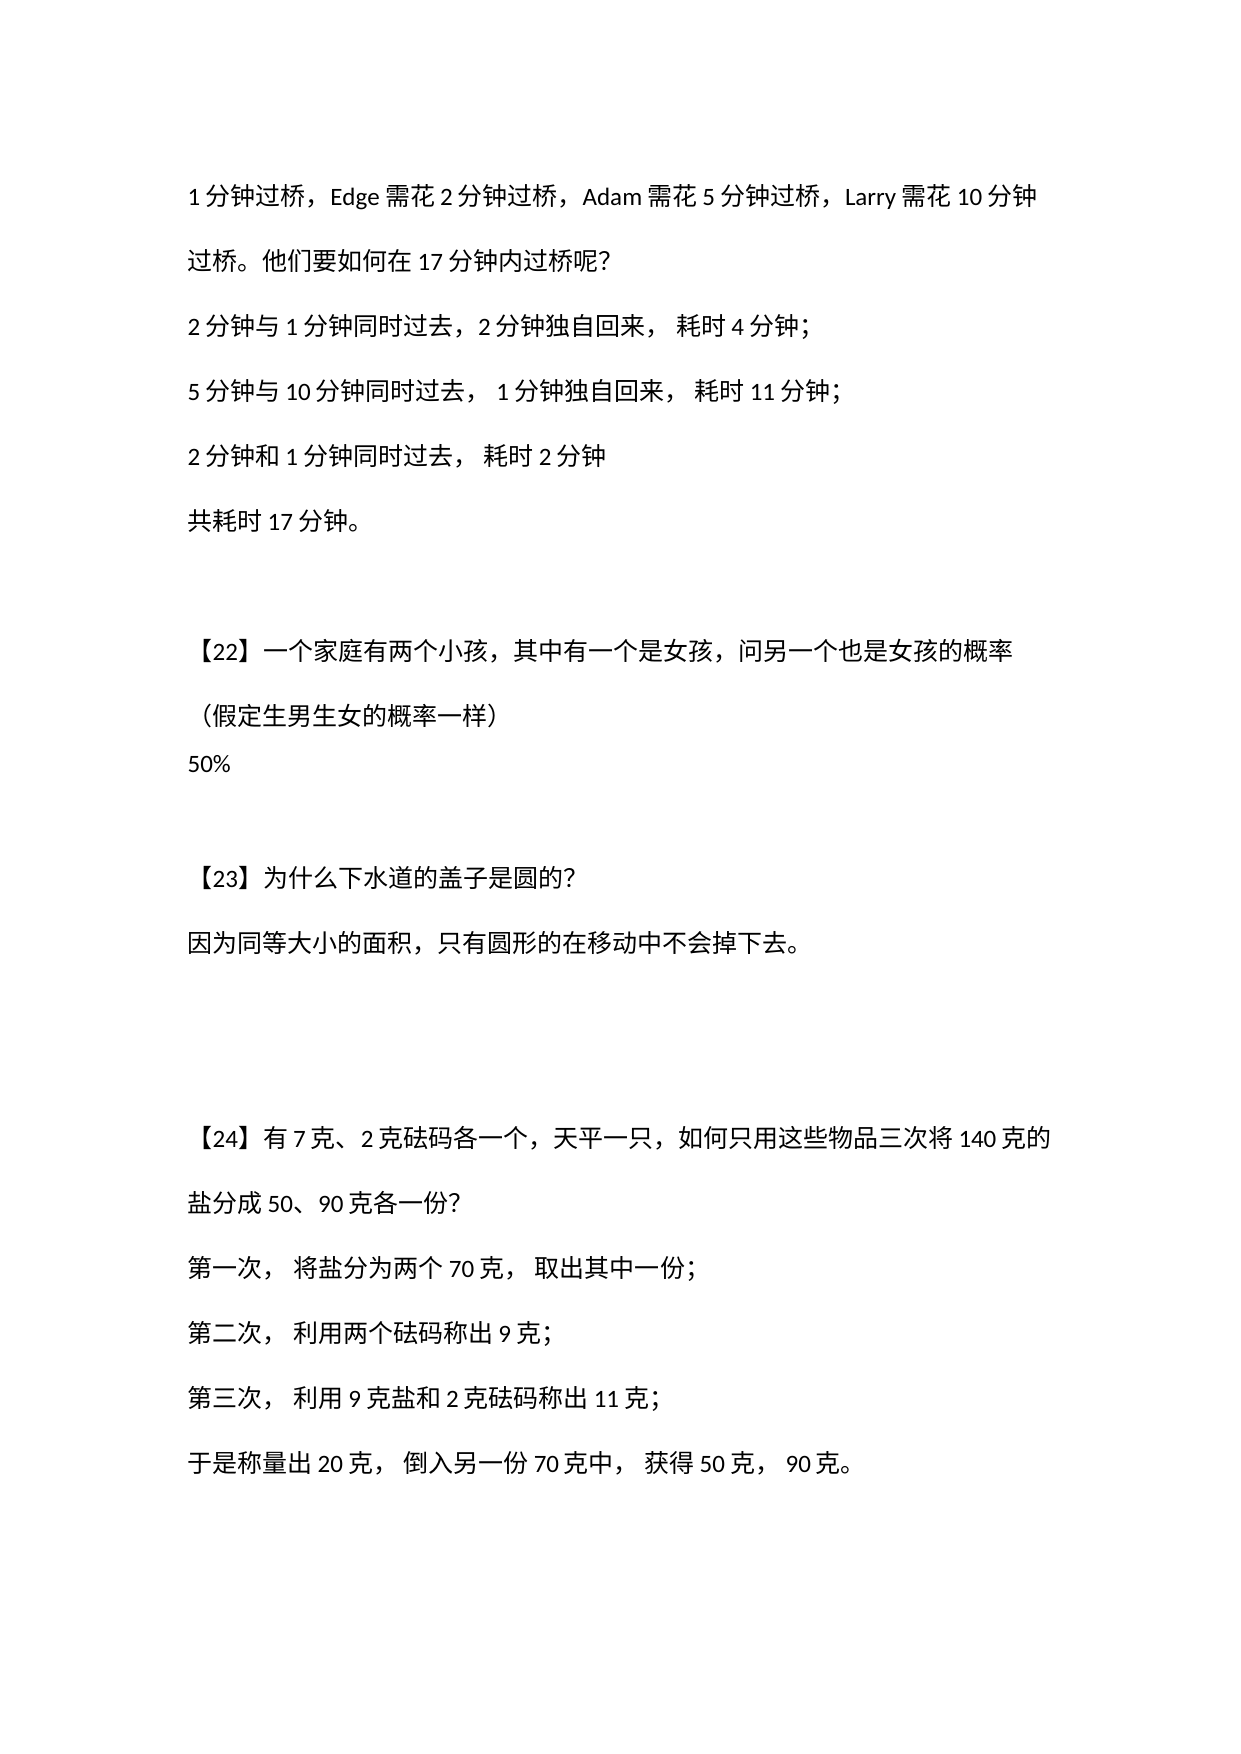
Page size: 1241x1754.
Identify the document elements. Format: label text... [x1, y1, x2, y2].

text 第一次， 将盐分为两个 70克， 取出其中一份； 第二次， 利用两个砝码称出9克； 第三次， 利用9克盐和2克砝码称出11克； 于是称量出20克， 倒入另一份70克中， 获得50克， 90克。 [187, 1234, 1053, 1494]
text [187, 162, 1053, 292]
text 因为同等大小的面积，只有圆形的在移动中不会掉下去。 [187, 909, 1053, 974]
text 【22】一个家庭有两个小孩，其中有一个是女孩，问另一个也是女孩的概率（假定生男生女的概率一样） [187, 617, 1053, 747]
text 【23】为什么下水道的盖子是圆的？ [187, 844, 1053, 909]
text 2分钟与1分钟同时过去，2分钟独自回来， 耗时4分钟； 5分钟与10分钟同时过去， 1分钟独自回来， 耗时11分钟； 2分钟和1分钟同时过去， 耗时2分钟 共耗时17分钟。 [187, 292, 1053, 552]
text 【24】有7克、2克砝码各一个，天平一只，如何只用这些物品三次将140克的盐分成50、90克各一份？ [187, 1104, 1053, 1234]
text 50% [187, 747, 1053, 779]
